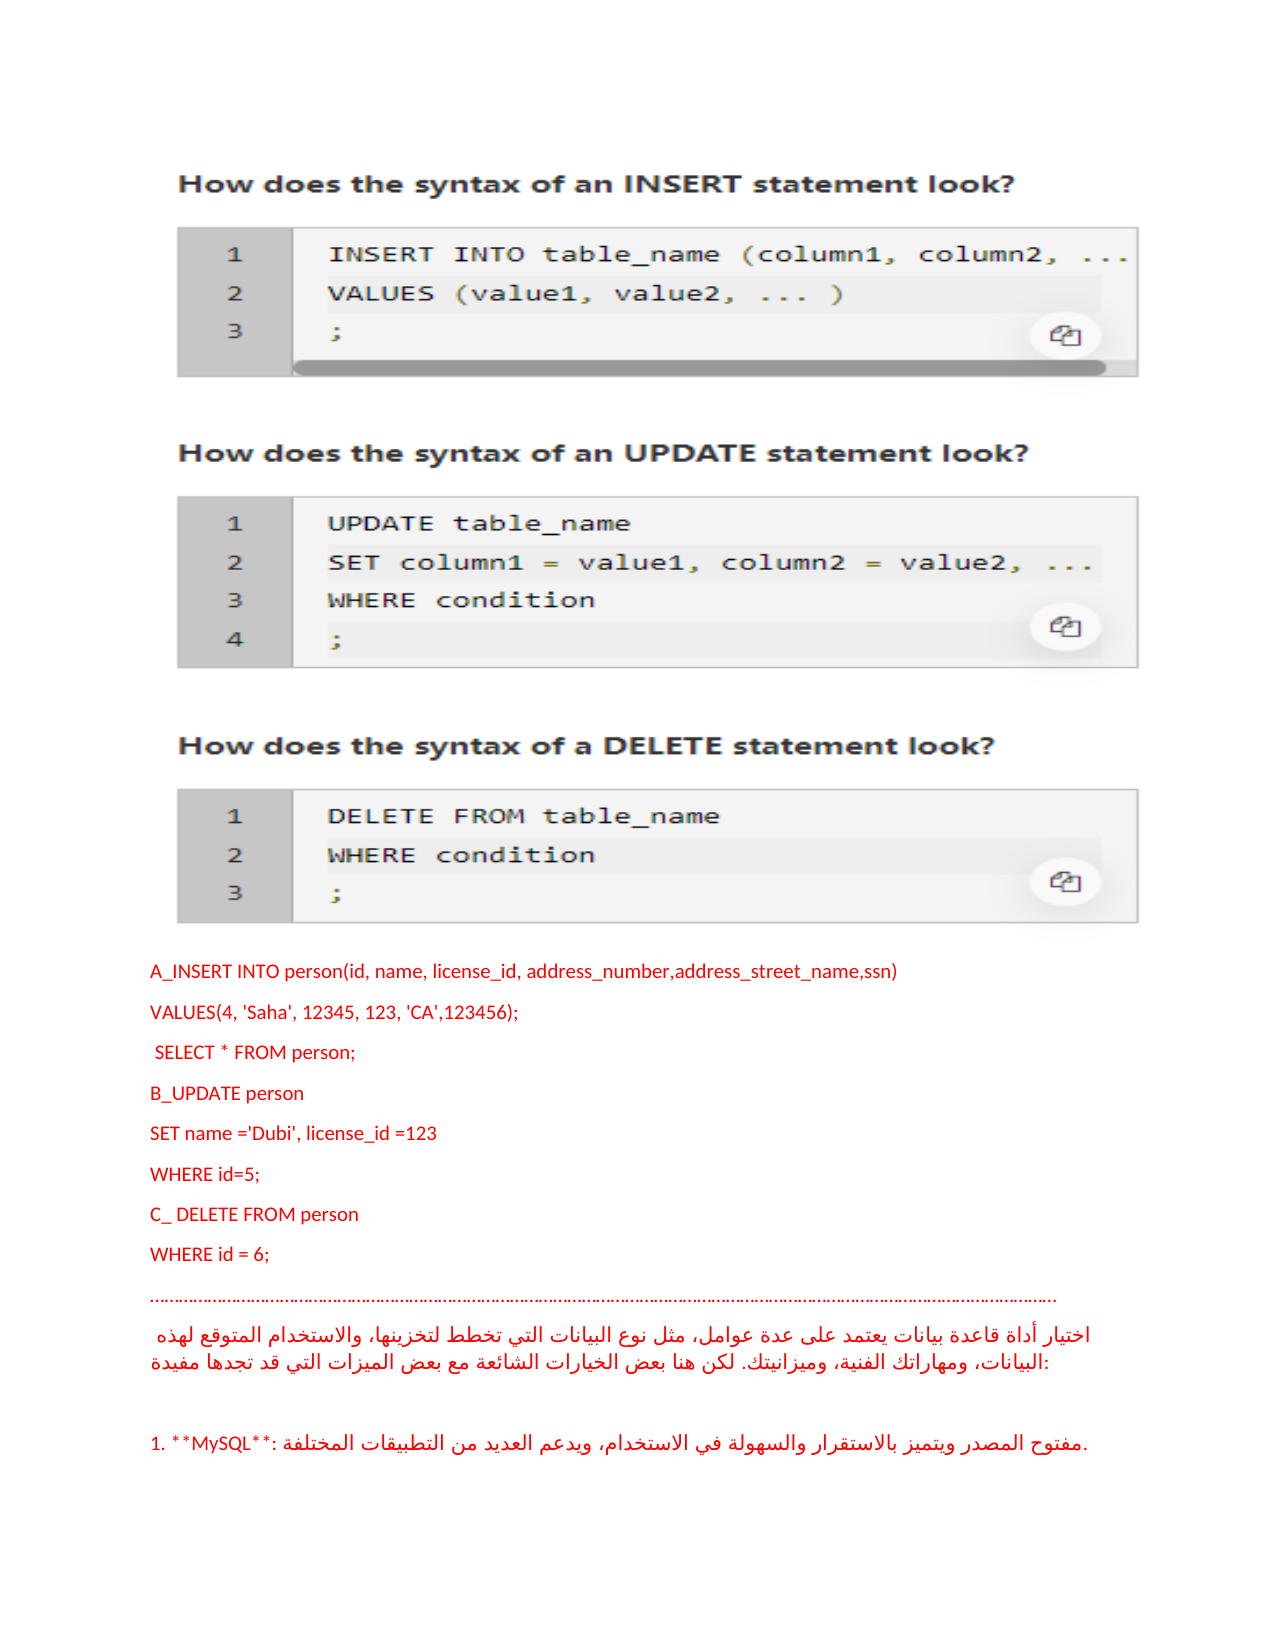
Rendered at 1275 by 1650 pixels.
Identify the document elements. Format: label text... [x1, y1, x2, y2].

text SET name ='Dubi', license_id =123 [150, 1120, 1125, 1146]
text A_INSERT INTO person(id, name, license_id, address_number,address_street_name,ssn) [150, 959, 1125, 984]
text ……………………………………………………………………………………………………………………………………………………………………… [150, 1282, 1125, 1307]
text SELECT * FROM person; [150, 1039, 1125, 1065]
text WHERE id=5; [150, 1161, 1125, 1186]
text 1. **MySQL**: مفتوح المصدر ويتميز بالاستقرار والسهولة في الاستخدام، ويدعم العديد من التطبيقات المختلفة. [150, 1430, 1125, 1455]
text B_UPDATE person [150, 1080, 1125, 1105]
text اختيار أداة قاعدة بيانات يعتمد على عدة عوامل، مثل نوع البيانات التي تخطط لتخزينها، والاستخدام المتوقع لهذه البيانات، ومهاراتك الفنية، وميزانيتك. لكن هنا بعض الخيارات الشائعة مع بعض الميزات التي قد تجدها مفيدة: [150, 1322, 1125, 1374]
text C_ DELETE FROM person [150, 1201, 1125, 1227]
text VALUES(4, 'Saha', 12345, 123, 'CA',123456); [150, 999, 1125, 1024]
text WHERE id = 6; [150, 1242, 1125, 1267]
